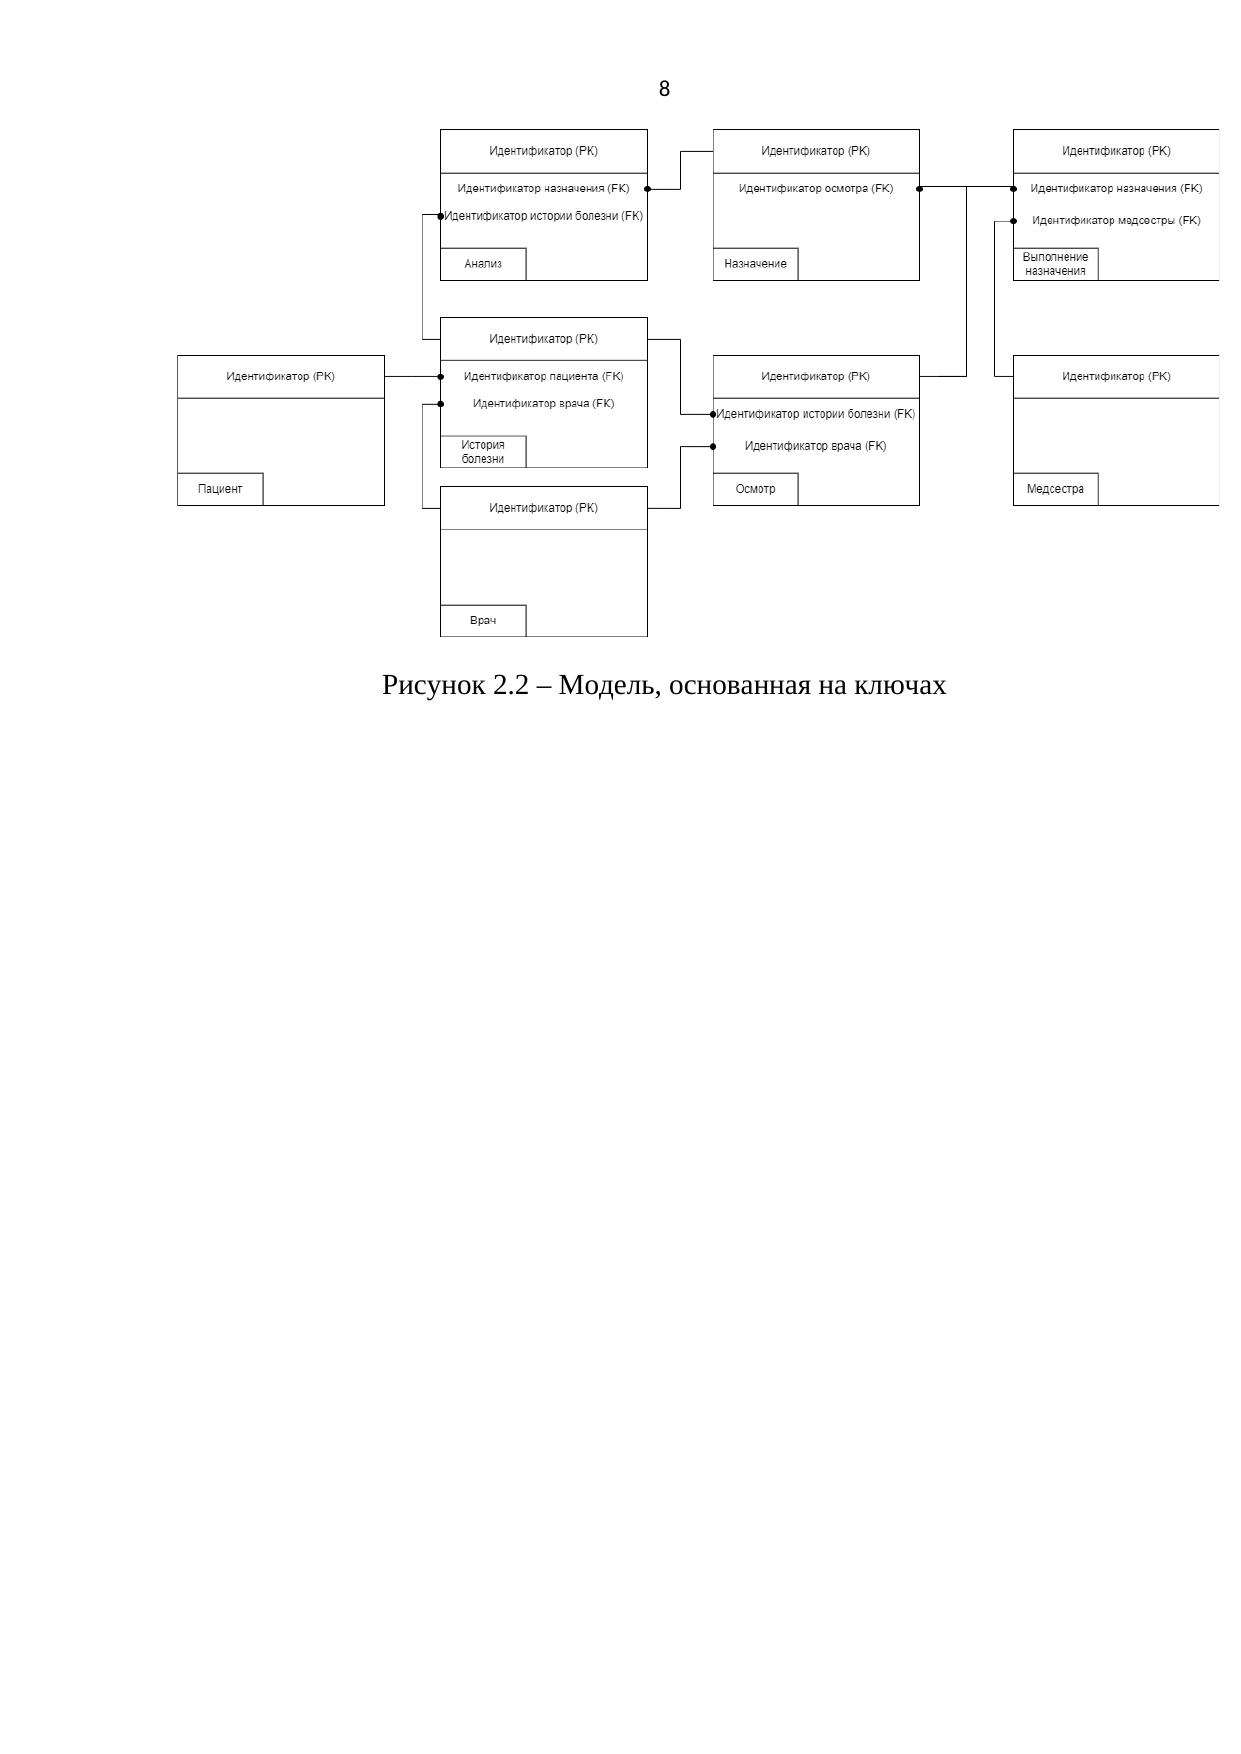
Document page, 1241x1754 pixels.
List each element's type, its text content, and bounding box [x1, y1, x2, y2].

text Рисунок 2.2 – Модель, основанная на ключах [177, 667, 1152, 701]
picture [177, 129, 1220, 637]
